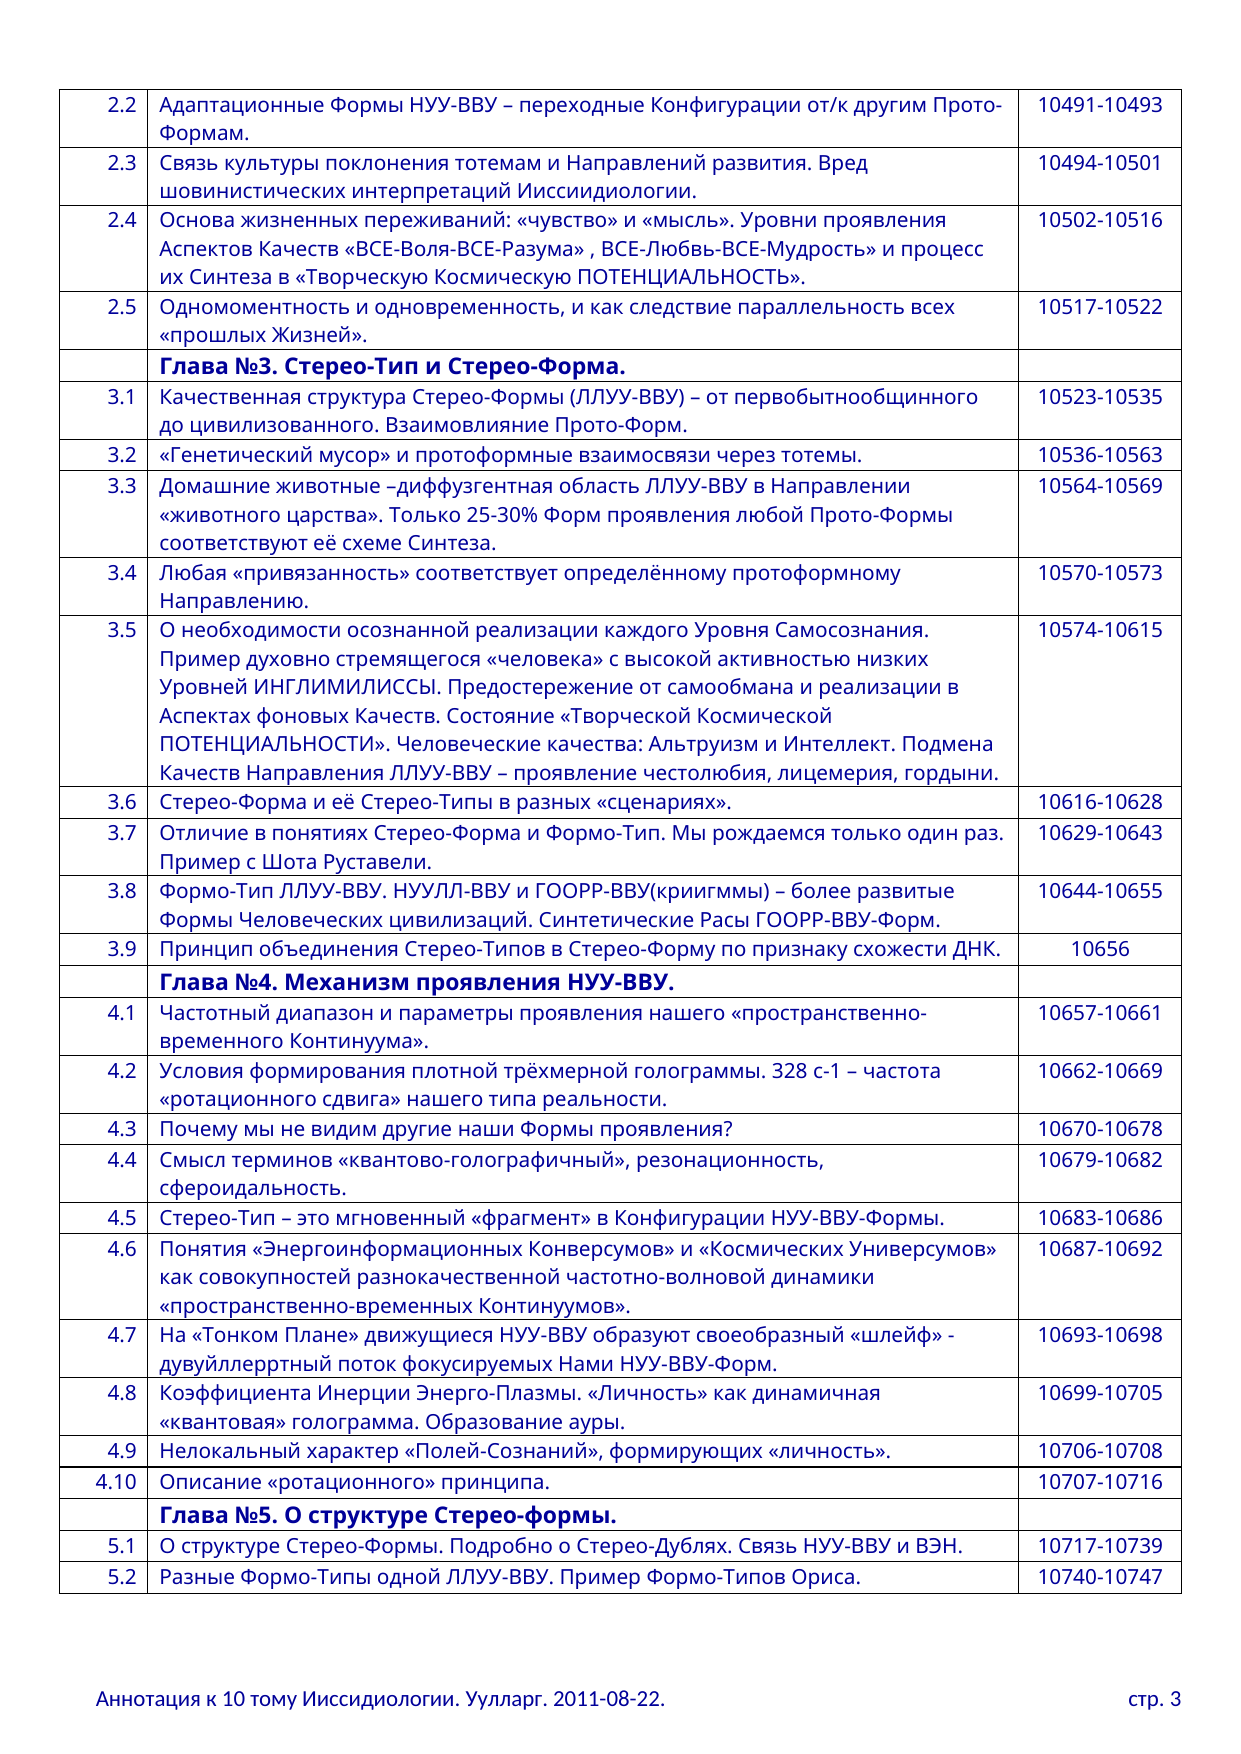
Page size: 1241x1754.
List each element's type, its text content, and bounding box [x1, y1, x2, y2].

table_cell [60, 350, 147, 381]
table_cell Стерео-Форма и её Стерео-Типы в разных «сценариях». [148, 787, 1018, 817]
table_cell 2.4 [60, 206, 147, 291]
table_cell 4.10 [60, 1468, 147, 1498]
table_cell Описание «ротационного» принципа. [148, 1468, 1018, 1498]
table_cell Качественная структура Стерео-Формы (ЛЛУУ-ВВУ) – от первобытнообщинного до цивилизованного. Взаимовлияние Прото-Форм. [148, 382, 1018, 439]
table_cell Одномоментность и одновременность, и как следствие параллельность всех «прошлых Жизней». [148, 292, 1018, 349]
table_cell 5.2 [60, 1562, 147, 1592]
table_cell 3.1 [60, 382, 147, 439]
table_cell 4.1 [60, 998, 147, 1055]
table_cell О необходимости осознанной реализации каждого Уровня Самосознания. Пример духовно стремящегося «человека» с высокой активностью низких Уровней ИНГЛИМИЛИССЫ. Предостережение от самообмана и реализации в Аспектах фоновых Качеств. Состояние «Творческой Космической ПОТЕНЦИАЛЬНОСТИ». Человеческие качества: Альтруизм и Интеллект. Подмена Качеств Направления ЛЛУУ-ВВУ – проявление честолюбия, лицемерия, гордыни. [148, 616, 1018, 786]
table_cell О структуре Стерео-Формы. Подробно о Стерео-Дублях. Связь НУУ-ВВУ и ВЭН. [148, 1531, 1018, 1561]
table_cell 10564-10569 [1019, 471, 1181, 557]
table_cell 4.8 [60, 1378, 147, 1435]
table_cell 3.6 [60, 787, 147, 817]
table_cell 10616-10628 [1019, 787, 1181, 817]
table_cell 10517-10522 [1019, 292, 1181, 349]
table_cell 10706-10708 [1019, 1436, 1181, 1466]
table_cell 10662-10669 [1019, 1056, 1181, 1113]
table_cell 4.3 [60, 1114, 147, 1144]
table_cell 3.4 [60, 558, 147, 614]
table_cell 3.3 [60, 471, 147, 557]
table_cell 10740-10747 [1019, 1562, 1181, 1592]
table_cell 10699-10705 [1019, 1378, 1181, 1435]
table_cell 10629-10643 [1019, 819, 1181, 875]
table_cell Частотный диапазон и параметры проявления нашего «пространственно-временного Континуума». [148, 998, 1018, 1055]
table_cell 10670-10678 [1019, 1114, 1181, 1144]
table_cell 10656 [1019, 934, 1181, 964]
table_cell Глава №3. Стерео-Тип и Стерео-Форма. [148, 350, 1018, 381]
table_cell 10707-10716 [1019, 1468, 1181, 1498]
table_cell 10523-10535 [1019, 382, 1181, 439]
table_cell Принцип объединения Стерео-Типов в Стерео-Форму по признаку схожести ДНК. [148, 934, 1018, 964]
table_cell Формо-Тип ЛЛУУ-ВВУ. НУУЛЛ-ВВУ и ГООРР-ВВУ(криигммы) – более развитые Формы Человеческих цивилизаций. Синтетические Расы ГООРР-ВВУ-Форм. [148, 876, 1018, 933]
table_cell 4.9 [60, 1436, 147, 1466]
table_cell 10717-10739 [1019, 1531, 1181, 1561]
table_cell Коэффициента Инерции Энерго-Плазмы. «Личность» как динамичная «квантовая» голограмма. Образование ауры. [148, 1378, 1018, 1435]
table_cell 10491-10493 [1019, 90, 1181, 147]
table_cell 10494-10501 [1019, 148, 1181, 204]
table_cell Нелокальный характер «Полей-Сознаний», формирующих «личность». [148, 1436, 1018, 1466]
table_cell Адаптационные Формы НУУ-ВВУ – переходные Конфигурации от/к другим Прото-Формам. [148, 90, 1018, 147]
table_cell [60, 1499, 147, 1530]
table_cell 4.7 [60, 1320, 147, 1377]
table_cell Смысл терминов «квантово-голографичный», резонационность, сфероидальность. [148, 1145, 1018, 1202]
table_cell 4.2 [60, 1056, 147, 1113]
table_cell [1019, 966, 1181, 997]
table_cell Любая «привязанность» соответствует определённому протоформному Направлению. [148, 558, 1018, 614]
table_cell 10693-10698 [1019, 1320, 1181, 1377]
table_cell Глава №5. О структуре Стерео-формы. [148, 1499, 1018, 1530]
table_cell На «Тонком Плане» движущиеся НУУ-ВВУ образуют своеобразный «шлейф» - дувуйллерртный поток фокусируемых Нами НУУ-ВВУ-Форм. [148, 1320, 1018, 1377]
table_cell Глава №4. Механизм проявления НУУ-ВВУ. [148, 966, 1018, 997]
table_cell Стерео-Тип – это мгновенный «фрагмент» в Конфигурации НУУ-ВВУ-Формы. [148, 1203, 1018, 1233]
table_cell 10687-10692 [1019, 1234, 1181, 1319]
table_cell Основа жизненных переживаний: «чувство» и «мысль». Уровни проявления Аспектов Качеств «ВСЕ-Воля-ВСЕ-Разума» , ВСЕ-Любвь-ВСЕ-Мудрость» и процесс их Синтеза в «Творческую Космическую ПОТЕНЦИАЛЬНОСТЬ». [148, 206, 1018, 291]
table_cell Почему мы не видим другие наши Формы проявления? [148, 1114, 1018, 1144]
table_cell Отличие в понятиях Стерео-Форма и Формо-Тип. Мы рождаемся только один раз. Пример с Шота Руставели. [148, 819, 1018, 875]
table_cell 4.5 [60, 1203, 147, 1233]
table_cell Условия формирования плотной трёхмерной голограммы. 328 с-1 – частота «ротационного сдвига» нашего типа реальности. [148, 1056, 1018, 1113]
table_cell 10570-10573 [1019, 558, 1181, 614]
table_cell 10502-10516 [1019, 206, 1181, 291]
table_cell 2.5 [60, 292, 147, 349]
table_cell Разные Формо-Типы одной ЛЛУУ-ВВУ. Пример Формо-Типов Ориса. [148, 1562, 1018, 1592]
table_cell Связь культуры поклонения тотемам и Направлений развития. Вред шовинистических интерпретаций Ииссиидиологии. [148, 148, 1018, 204]
table_cell 3.9 [60, 934, 147, 964]
table_cell «Генетический мусор» и протоформные взаимосвязи через тотемы. [148, 440, 1018, 470]
table_cell 10574-10615 [1019, 616, 1181, 786]
table_cell [1019, 350, 1181, 381]
table_cell 4.4 [60, 1145, 147, 1202]
table_cell Домашние животные –диффузгентная область ЛЛУУ-ВВУ в Направлении «животного царства». Только 25-30% Форм проявления любой Прото-Формы соответствуют её схеме Синтеза. [148, 471, 1018, 557]
table_cell 2.3 [60, 148, 147, 204]
table_cell 3.2 [60, 440, 147, 470]
table_cell 3.5 [60, 616, 147, 786]
table_cell 10644-10655 [1019, 876, 1181, 933]
table_cell [60, 966, 147, 997]
table_cell 10683-10686 [1019, 1203, 1181, 1233]
table_cell 2.2 [60, 90, 147, 147]
table_cell 5.1 [60, 1531, 147, 1561]
table_cell [1019, 1499, 1181, 1530]
table_cell Понятия «Энергоинформационных Конверсумов» и «Космических Универсумов» как совокупностей разнокачественной частотно-волновой динамики «пространственно-временных Континуумов». [148, 1234, 1018, 1319]
table_cell 3.7 [60, 819, 147, 875]
table_cell 4.6 [60, 1234, 147, 1319]
table_cell 10657-10661 [1019, 998, 1181, 1055]
table_cell 10536-10563 [1019, 440, 1181, 470]
table_cell 10679-10682 [1019, 1145, 1181, 1202]
table_cell 3.8 [60, 876, 147, 933]
